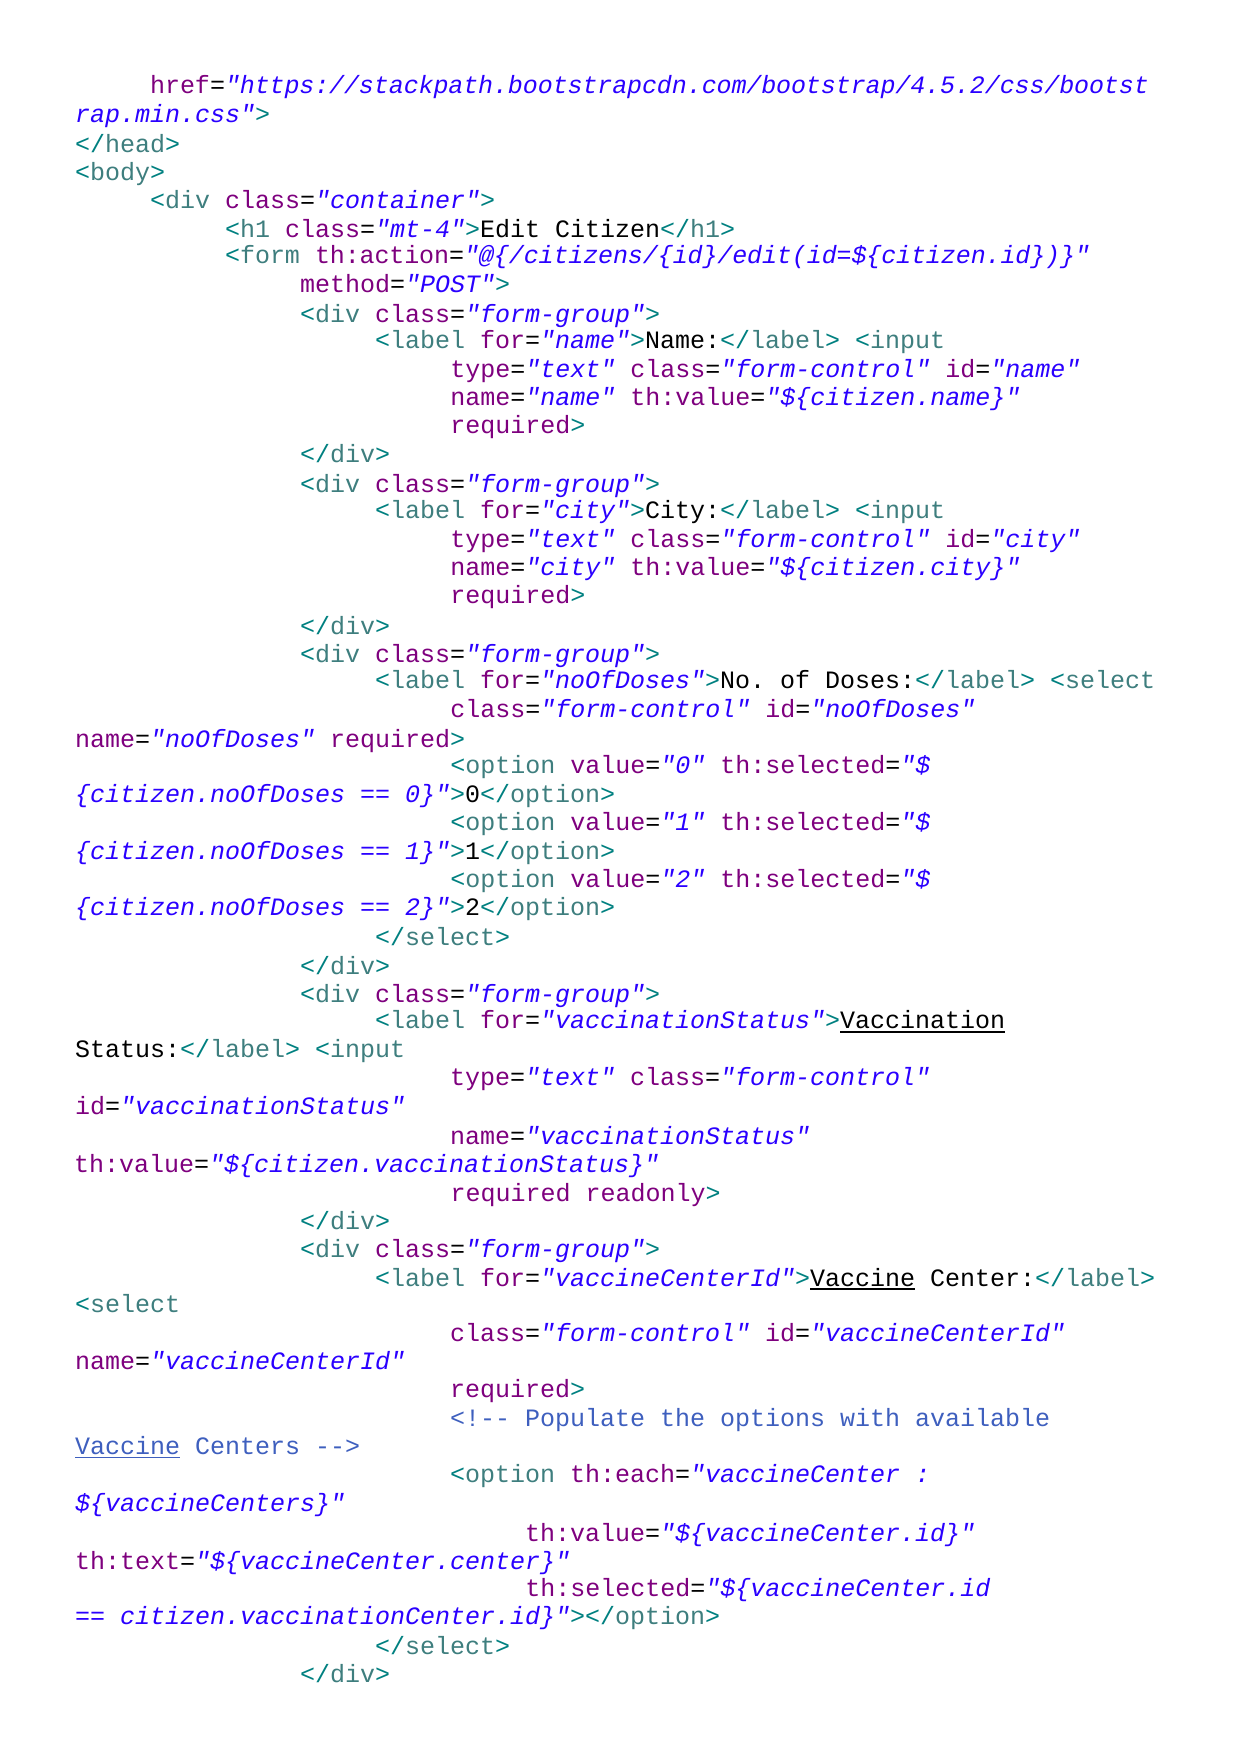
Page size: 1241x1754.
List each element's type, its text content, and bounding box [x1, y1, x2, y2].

text name="vaccineCenterId" [75, 1348, 409, 1377]
text </div> [300, 441, 1167, 469]
text <option value="0" th:selected="${citizen.noOfDoses == 0}">0</option> [75, 753, 1167, 810]
text required readonly> [73, 1178, 1097, 1207]
text </head> [75, 130, 1167, 158]
text th:value="${citizen.vaccinationStatus}" [73, 1150, 662, 1178]
text </div> [300, 1207, 1167, 1235]
text <div class="form-group"> [300, 980, 1167, 1008]
text ${vaccineCenters}" [75, 1490, 409, 1519]
text <form th:action="@{/citizens/{id}/edit(id=${citizen.id})}" method="POST"> [225, 243, 1167, 300]
text <select [75, 1292, 184, 1320]
text type="text" class="form-control" [450, 1065, 1167, 1093]
text <label for="name">Name:</label> <input type="text" class="form-control" id="name" name="name" th:value="${citizen.name}" required> [375, 328, 1125, 441]
text <option value="2" th:selected="${citizen.noOfDoses == 2}">2</option> [75, 867, 1167, 923]
text <div class="container"> [150, 186, 1167, 214]
text <!-- Populate the options with available [450, 1405, 1167, 1434]
text <div class="form-group"> [300, 640, 1167, 668]
text href="https://stackpath.bootstrapcdn.com/bootstrap/4.5.2/css/bootst rap.min.css"> [75, 73, 1167, 130]
text </select> [375, 1632, 1167, 1660]
text th:value="${vaccineCenter.id}" [525, 1519, 1167, 1547]
text <div class="form-group"> [300, 1235, 1167, 1263]
text <h1 class="mt-4">Edit Citizen</h1> [225, 214, 1167, 243]
text th:selected="${vaccineCenter.id == citizen.vaccinationCenter.id}"></option> [75, 1575, 1037, 1632]
text class="form-control" id="vaccineCenterId" [450, 1320, 1167, 1348]
text id="vaccinationStatus" [75, 1093, 409, 1122]
text name="vaccinationStatus" [450, 1122, 1167, 1150]
text <label for="vaccinationStatus">Vaccination Status:</label> <input [75, 1008, 1007, 1065]
text <div class="form-group"> [300, 470, 1167, 498]
text </div> [300, 1660, 1167, 1689]
text <label for="vaccineCenterId">Vaccine Center:</label> [375, 1263, 1167, 1292]
text <body> [75, 158, 1167, 186]
text <option value="1" th:selected="${citizen.noOfDoses == 1}">1</option> [75, 810, 1167, 867]
text <label for="city">City:</label> <input type="text" class="form-control" id="city" name="city" th:value="${citizen.city}" required> [375, 498, 1125, 611]
text <div class="form-group"> [300, 300, 1167, 328]
text </div> [300, 612, 1167, 640]
text </div> [300, 952, 1167, 980]
text required> [450, 1377, 1167, 1405]
text <option th:each="vaccineCenter : [450, 1462, 1167, 1490]
text <label for="noOfDoses">No. of Doses:</label> <select class="form-control" id="noOfDoses" [375, 668, 1155, 725]
text Vaccine Centers --> [75, 1433, 409, 1462]
text </select> [375, 923, 1167, 952]
text name="noOfDoses" required> [75, 725, 1167, 753]
text th:text="${vaccineCenter.center}" [75, 1547, 1167, 1575]
